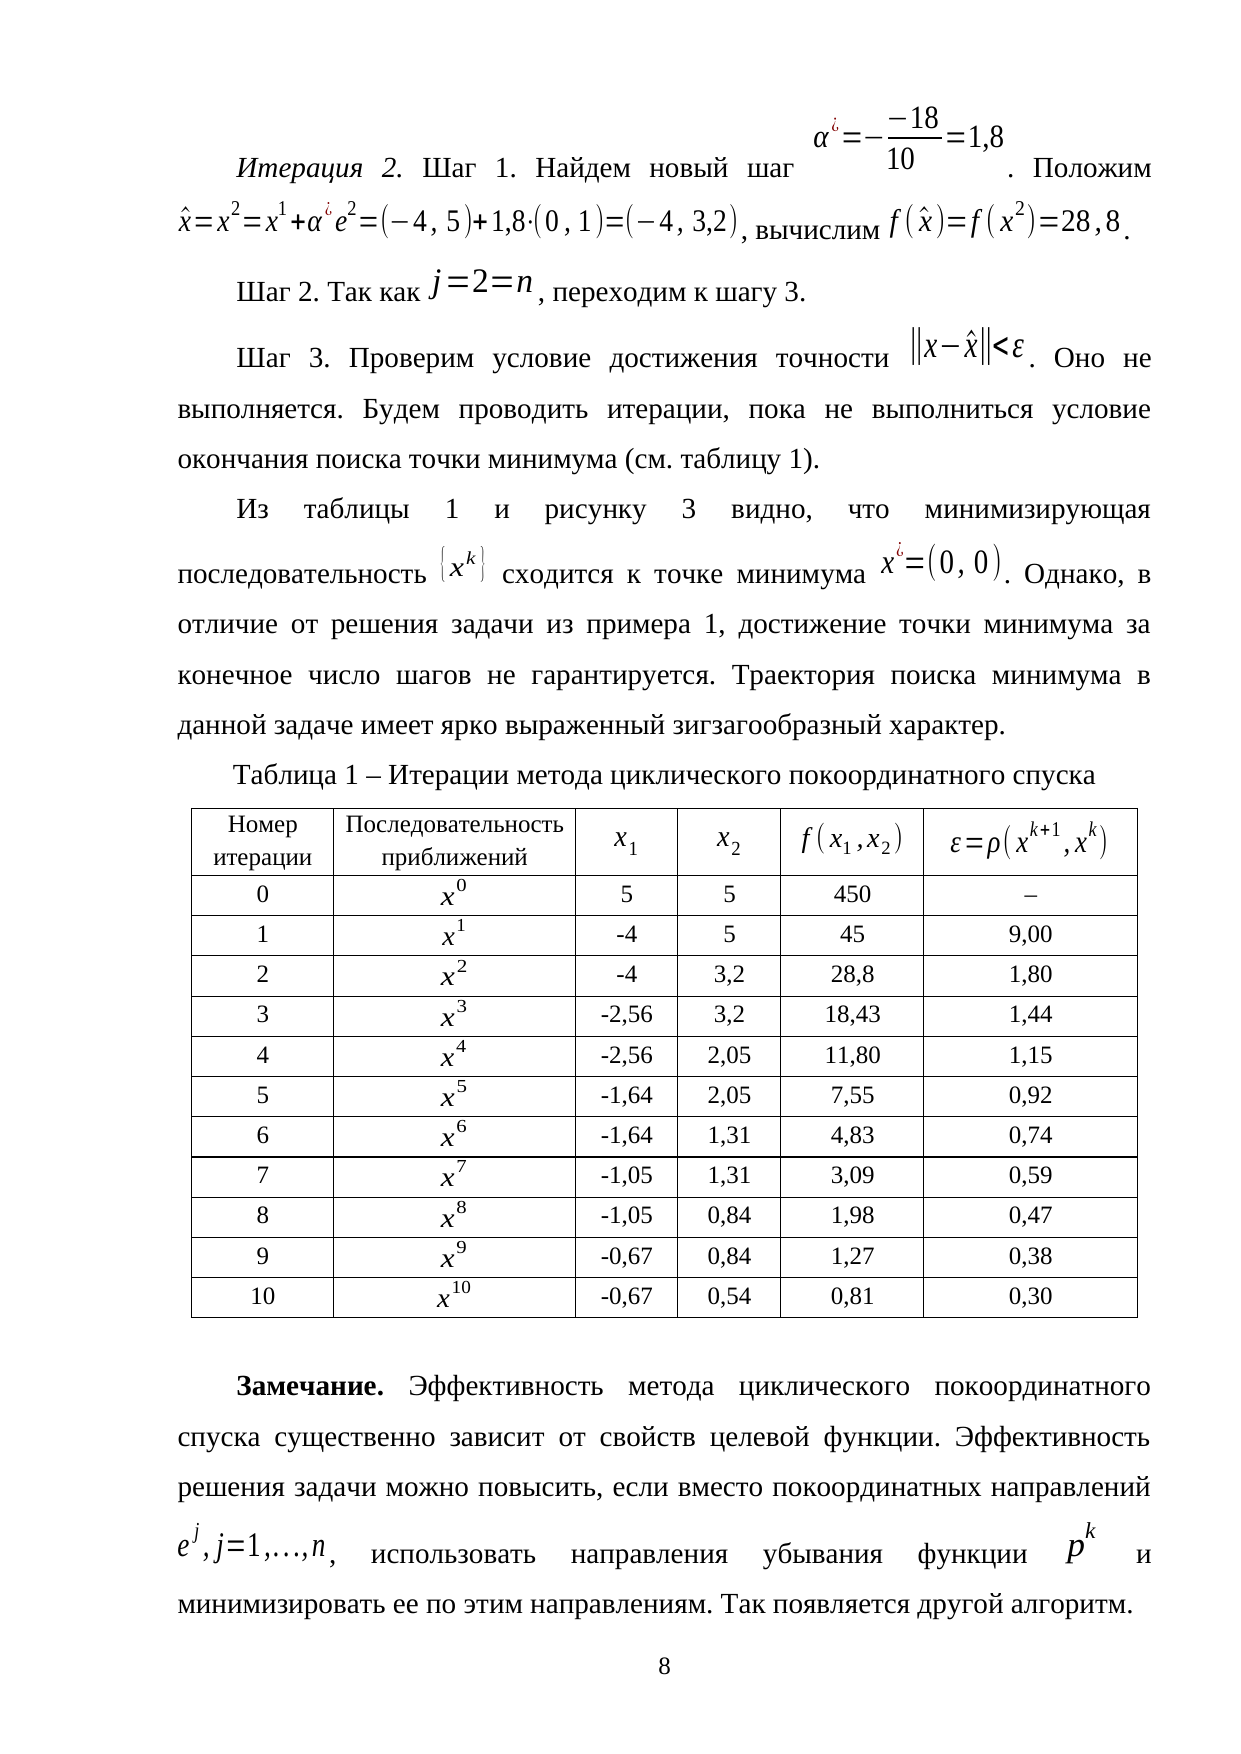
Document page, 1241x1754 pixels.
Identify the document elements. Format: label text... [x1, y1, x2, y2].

table_cell -1,64 [576, 1117, 677, 1156]
table_cell 2,05 [678, 1037, 780, 1076]
table_cell 10 [192, 1278, 333, 1317]
text Таблица 1 – Итерации метода циклического покоординатного спуска [177, 757, 1152, 791]
table_cell 1,98 [781, 1198, 923, 1237]
table_cell 5 [576, 876, 677, 915]
table_cell 7,55 [781, 1077, 923, 1116]
table_cell 0,84 [678, 1238, 780, 1277]
table_cell -4 [576, 956, 677, 996]
table_cell [334, 1238, 575, 1277]
table_cell 0,81 [781, 1278, 923, 1317]
table_cell 5 [678, 916, 780, 955]
table_cell [334, 1278, 575, 1317]
table_cell 4,83 [781, 1117, 923, 1156]
table_cell 0,92 [924, 1077, 1137, 1116]
table_header [576, 809, 677, 875]
table_cell 3,2 [678, 997, 780, 1036]
table_cell 2 [192, 956, 333, 996]
table_cell 3,09 [781, 1158, 923, 1197]
table_cell 1,80 [924, 956, 1137, 996]
table_cell 0 [192, 876, 333, 915]
text Итерация 2. Шаг 1. Найдем новый шаг . Положим , вычислим . [177, 100, 1152, 246]
table_cell 0,74 [924, 1117, 1137, 1156]
table_cell 0,30 [924, 1278, 1137, 1317]
table_cell 1 [192, 916, 333, 955]
table_cell 0,84 [678, 1198, 780, 1237]
table_header Номер итерации [192, 809, 333, 875]
table_header Последовательность приближений [334, 809, 575, 875]
table_cell 0,54 [678, 1278, 780, 1317]
table_cell 45 [781, 916, 923, 955]
table_cell -2,56 [576, 1037, 677, 1076]
table_cell [334, 916, 575, 955]
text Шаг 2. Так как , переходим к шагу 3. [177, 263, 1152, 307]
table_cell -1,05 [576, 1158, 677, 1197]
table_cell 11,80 [781, 1037, 923, 1076]
table_cell [334, 876, 575, 915]
table_cell [334, 1037, 575, 1076]
table_cell 2,05 [678, 1077, 780, 1116]
table_cell – [924, 876, 1137, 915]
table_cell -4 [576, 916, 677, 955]
table_cell 0,59 [924, 1158, 1137, 1197]
table_cell 1,15 [924, 1037, 1137, 1076]
text Из таблицы 1 и рисунку 3 видно, что минимизирующая последовательность сходится к точке минимума . Однако, в отличие от решения задачи из примера 1, достижение точки минимума за конечное число шагов не гарантируется. Траектория поиска минимума в данной задаче имеет ярко выраженный зигзагообразный характер. [177, 491, 1152, 741]
table_cell 4 [192, 1037, 333, 1076]
table_cell 9 [192, 1238, 333, 1277]
table_cell -0,67 [576, 1238, 677, 1277]
table_cell 450 [781, 876, 923, 915]
table_cell 7 [192, 1158, 333, 1197]
table_header [678, 809, 780, 875]
table_cell 5 [678, 876, 780, 915]
table_cell 9,00 [924, 916, 1137, 955]
table_cell -1,05 [576, 1198, 677, 1237]
table_cell -0,67 [576, 1278, 677, 1317]
table_cell 8 [192, 1198, 333, 1237]
table_cell [334, 956, 575, 996]
table_cell 5 [192, 1077, 333, 1116]
table_cell 1,31 [678, 1158, 780, 1197]
table_cell [334, 1198, 575, 1237]
table_cell 0,38 [924, 1238, 1137, 1277]
table_cell 1,44 [924, 997, 1137, 1036]
text Шаг 3. Проверим условие достижения точности . Оно не выполняется. Будем проводить итерации, пока не выполниться условие окончания поиска точки минимума (см. таблицу 1). [177, 324, 1152, 474]
table_cell [334, 1077, 575, 1116]
table_cell -1,64 [576, 1077, 677, 1116]
table_header [924, 809, 1137, 875]
table_cell 3 [192, 997, 333, 1036]
table_cell 28,8 [781, 956, 923, 996]
table_cell [334, 997, 575, 1036]
table_cell 0,47 [924, 1198, 1137, 1237]
table_cell 1,31 [678, 1117, 780, 1156]
table_cell 1,27 [781, 1238, 923, 1277]
table_cell 6 [192, 1117, 333, 1156]
table_cell [334, 1158, 575, 1197]
table_header [781, 809, 923, 875]
table_cell [334, 1117, 575, 1156]
table_cell 3,2 [678, 956, 780, 996]
table_cell 18,43 [781, 997, 923, 1036]
table_cell -2,56 [576, 997, 677, 1036]
text Замечание. Эффективность метода циклического покоординатного спуска существенно зависит от свойств целевой функции. Эффективность решения задачи можно повысить, если вместо покоординатных направлений , использовать направления убывания функции и минимизировать ее по этим направлениям. Так появляется другой алгоритм. [177, 1368, 1152, 1620]
